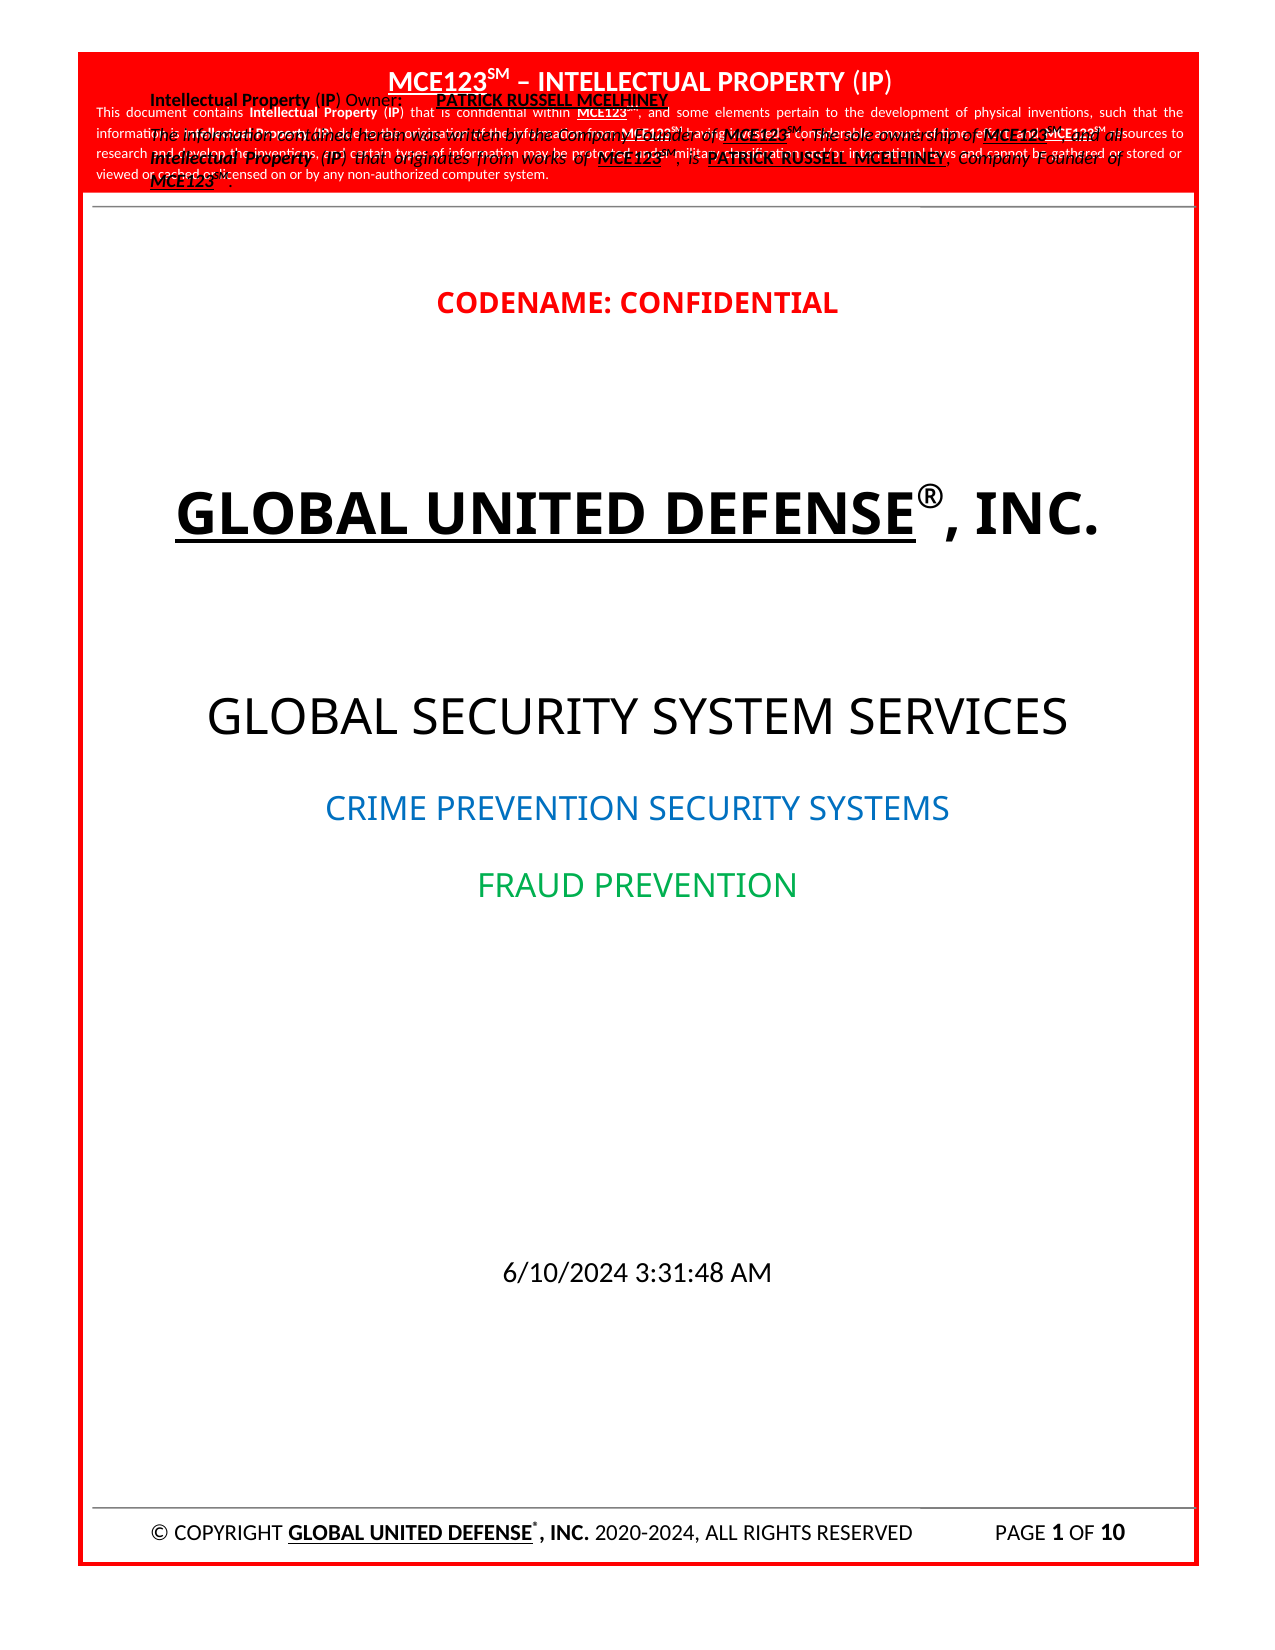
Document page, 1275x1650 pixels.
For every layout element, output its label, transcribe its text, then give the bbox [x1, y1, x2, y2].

text GLOBAL SECURITY SYSTEM SERVICES [150, 681, 1125, 749]
text 6/10/2024 3:31:48 AM [150, 1254, 1125, 1290]
subtitle CRIME PREVENTION SECURITY SYSTEMS [150, 784, 1125, 830]
text GLOBAL UNITED DEFENSE®, INC. [150, 472, 1125, 551]
subtitle FRAUD PREVENTION [150, 861, 1125, 907]
text CODENAME: CONFIDENTIAL [150, 282, 1125, 322]
